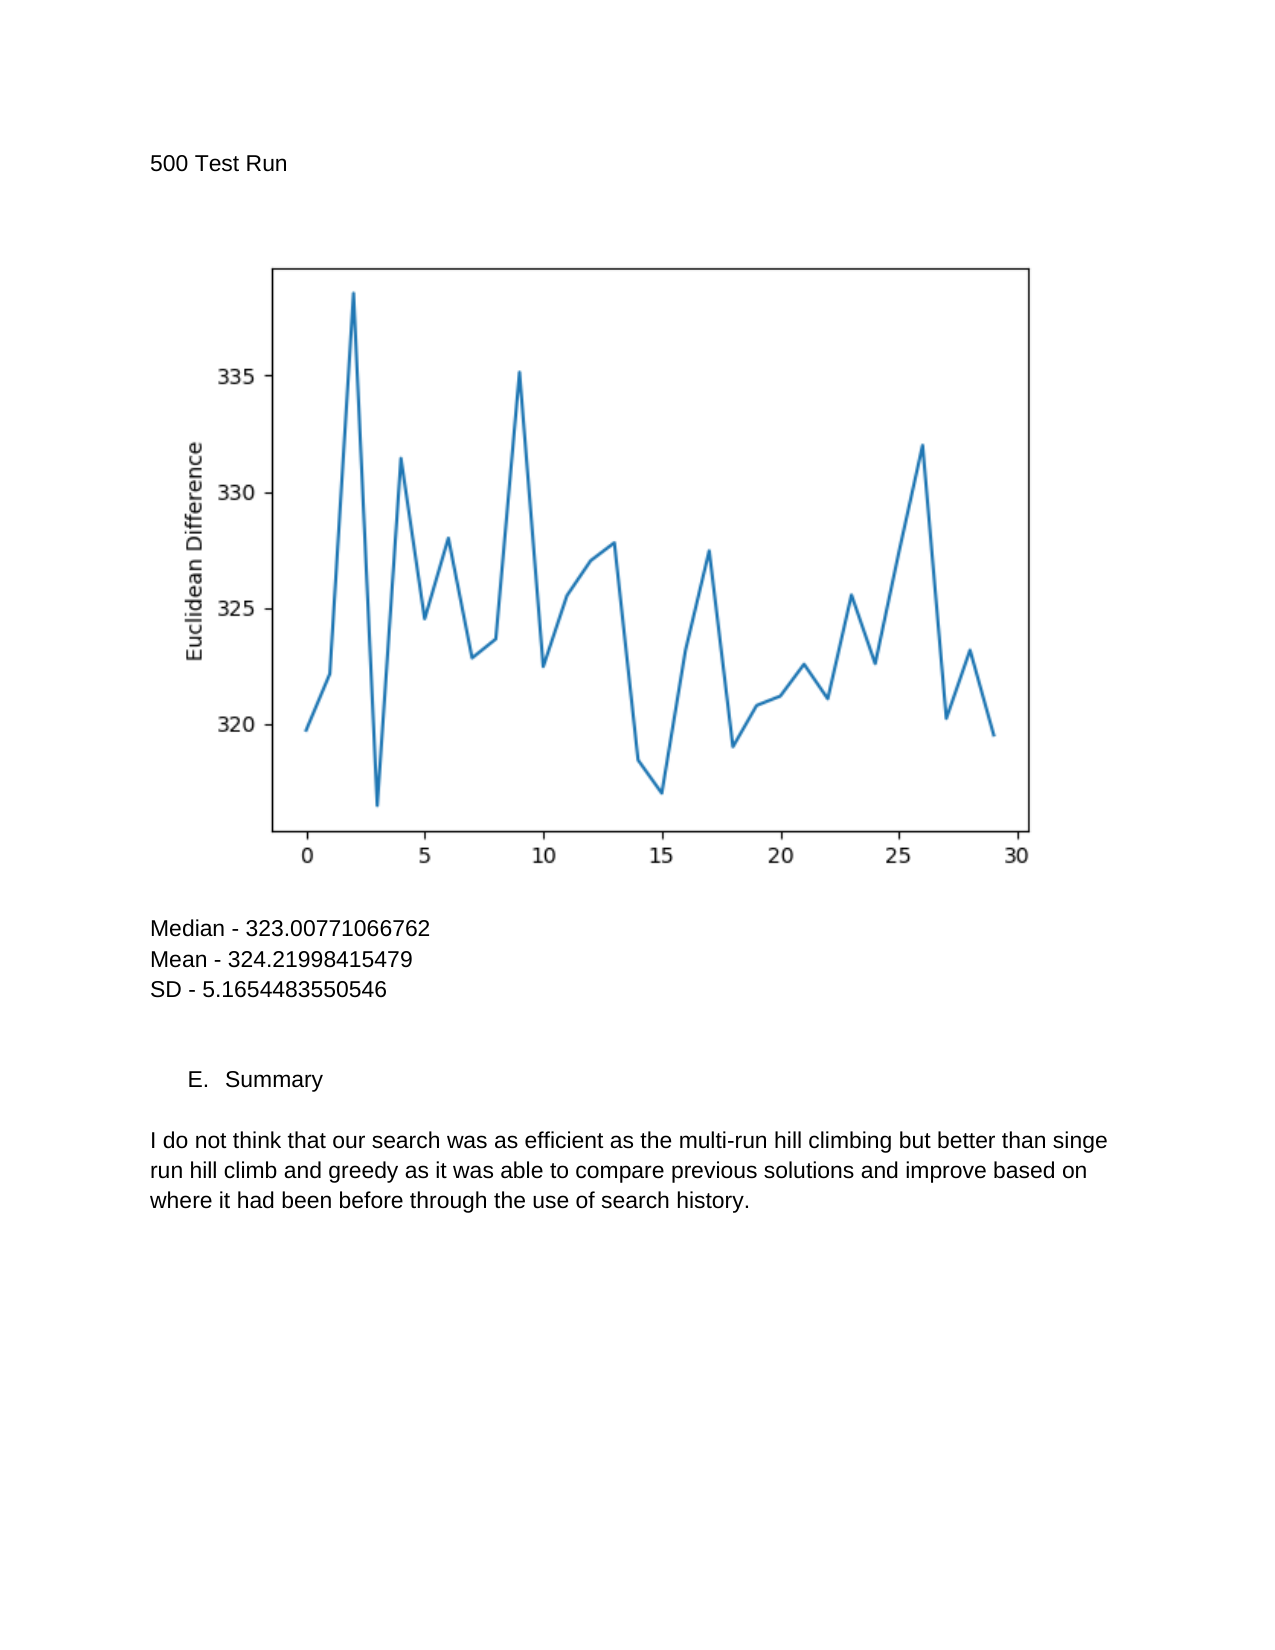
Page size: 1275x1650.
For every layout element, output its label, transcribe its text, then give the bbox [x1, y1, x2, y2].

text I do not think that our search was as efficient as the multi-run hill climbing but better than singe run hill climb and greedy as it was able to compare previous solutions and improve based on where it had been before through the use of search history. [150, 1127, 1125, 1213]
text 500 Test Run [150, 150, 1125, 180]
text SD - 5.1654483550546 [150, 976, 1125, 1002]
list Summary [187, 1066, 1125, 1093]
text Median - 323.00771066762 [150, 915, 1125, 942]
text Mean - 324.21998415479 [150, 946, 1125, 972]
picture [150, 180, 1125, 912]
